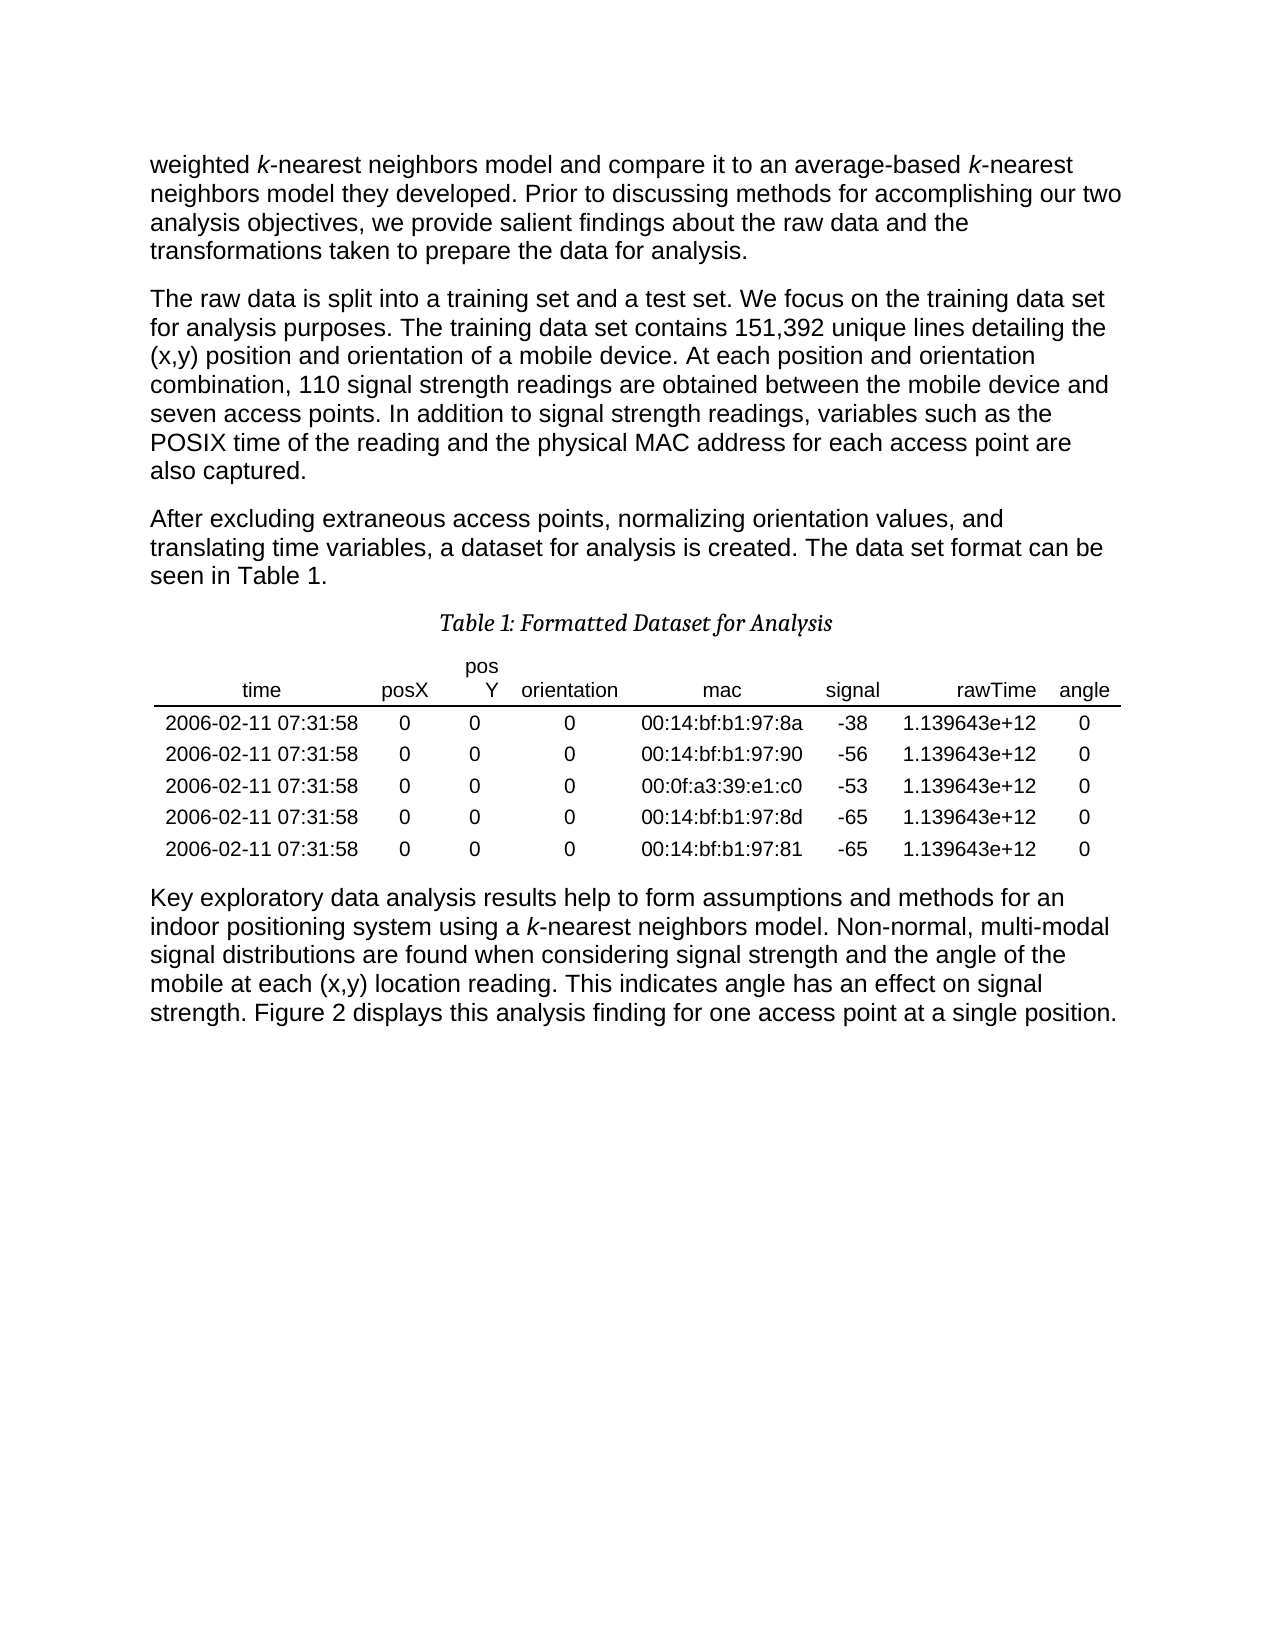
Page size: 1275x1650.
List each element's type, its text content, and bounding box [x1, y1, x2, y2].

table_cell 0 [440, 801, 510, 833]
table_cell 2006-02-11 07:31:58 [154, 770, 370, 801]
table_header mac [630, 650, 814, 705]
table_cell 1.139643e+12 [891, 770, 1048, 801]
text Table 1: Formatted Dataset for Analysis [150, 609, 1125, 637]
table_cell 0 [370, 739, 440, 770]
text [150, 150, 1125, 265]
table_cell -53 [814, 770, 891, 801]
table_cell 0 [510, 833, 629, 864]
table_header time [154, 650, 370, 705]
text Key exploratory data analysis results help to form assumptions and methods for an indoor positioning system using a k-nearest neighbors model. Non-normal, multi-modal signal distributions are found when considering signal strength and the angle of the mobile at each (x,y) location reading. This indicates angle has an effect on signal strength. Figure 2 displays this analysis finding for one access point at a single position. [150, 883, 1125, 1027]
table_cell 0 [1048, 739, 1121, 770]
table_cell 0 [440, 770, 510, 801]
table_cell 1.139643e+12 [891, 707, 1048, 738]
table_cell 00:14:bf:b1:97:90 [630, 739, 814, 770]
text The raw data is split into a training set and a test set. We focus on the training data set for analysis purposes. The training data set contains 151,392 unique lines detailing the (x,y) position and orientation of a mobile device. At each position and orientation combination, 110 signal strength readings are obtained between the mobile device and seven access points. In addition to signal strength readings, variables such as the POSIX time of the reading and the physical MAC address for each access point are also captured. [150, 284, 1125, 485]
table_cell -56 [814, 739, 891, 770]
table_header posX [370, 650, 440, 705]
table_cell 0 [370, 833, 440, 864]
table_cell 2006-02-11 07:31:58 [154, 739, 370, 770]
table_cell 0 [440, 739, 510, 770]
table_header angle [1048, 650, 1121, 705]
table_cell 1.139643e+12 [891, 833, 1048, 864]
table_cell -38 [814, 707, 891, 738]
table_cell 0 [510, 707, 629, 738]
table_cell 00:14:bf:b1:97:8d [630, 801, 814, 833]
table_cell 0 [1048, 801, 1121, 833]
table_cell 00:14:bf:b1:97:8a [630, 707, 814, 738]
table_cell 2006-02-11 07:31:58 [154, 833, 370, 864]
table_cell 00:14:bf:b1:97:81 [630, 833, 814, 864]
table_cell 00:0f:a3:39:e1:c0 [630, 770, 814, 801]
table_cell 0 [370, 707, 440, 738]
table_cell 0 [510, 801, 629, 833]
table_cell 2006-02-11 07:31:58 [154, 801, 370, 833]
text After excluding extraneous access points, normalizing orientation values, and translating time variables, a dataset for analysis is created. The data set format can be seen in Table 1. [150, 504, 1125, 590]
table_cell 0 [1048, 833, 1121, 864]
table_cell 0 [510, 739, 629, 770]
table_cell 0 [370, 770, 440, 801]
table_cell -65 [814, 801, 891, 833]
table_header signal [814, 650, 891, 705]
table_header rawTime [891, 650, 1048, 705]
table_cell 1.139643e+12 [891, 801, 1048, 833]
table_cell 1.139643e+12 [891, 739, 1048, 770]
table_cell -65 [814, 833, 891, 864]
table_cell 2006-02-11 07:31:58 [154, 707, 370, 738]
table_cell 0 [370, 801, 440, 833]
table_cell 0 [1048, 707, 1121, 738]
table_cell 0 [1048, 770, 1121, 801]
table_cell 0 [440, 707, 510, 738]
table_header posY [440, 650, 510, 705]
table_cell 0 [510, 770, 629, 801]
table_header orientation [510, 650, 629, 705]
table_cell 0 [440, 833, 510, 864]
